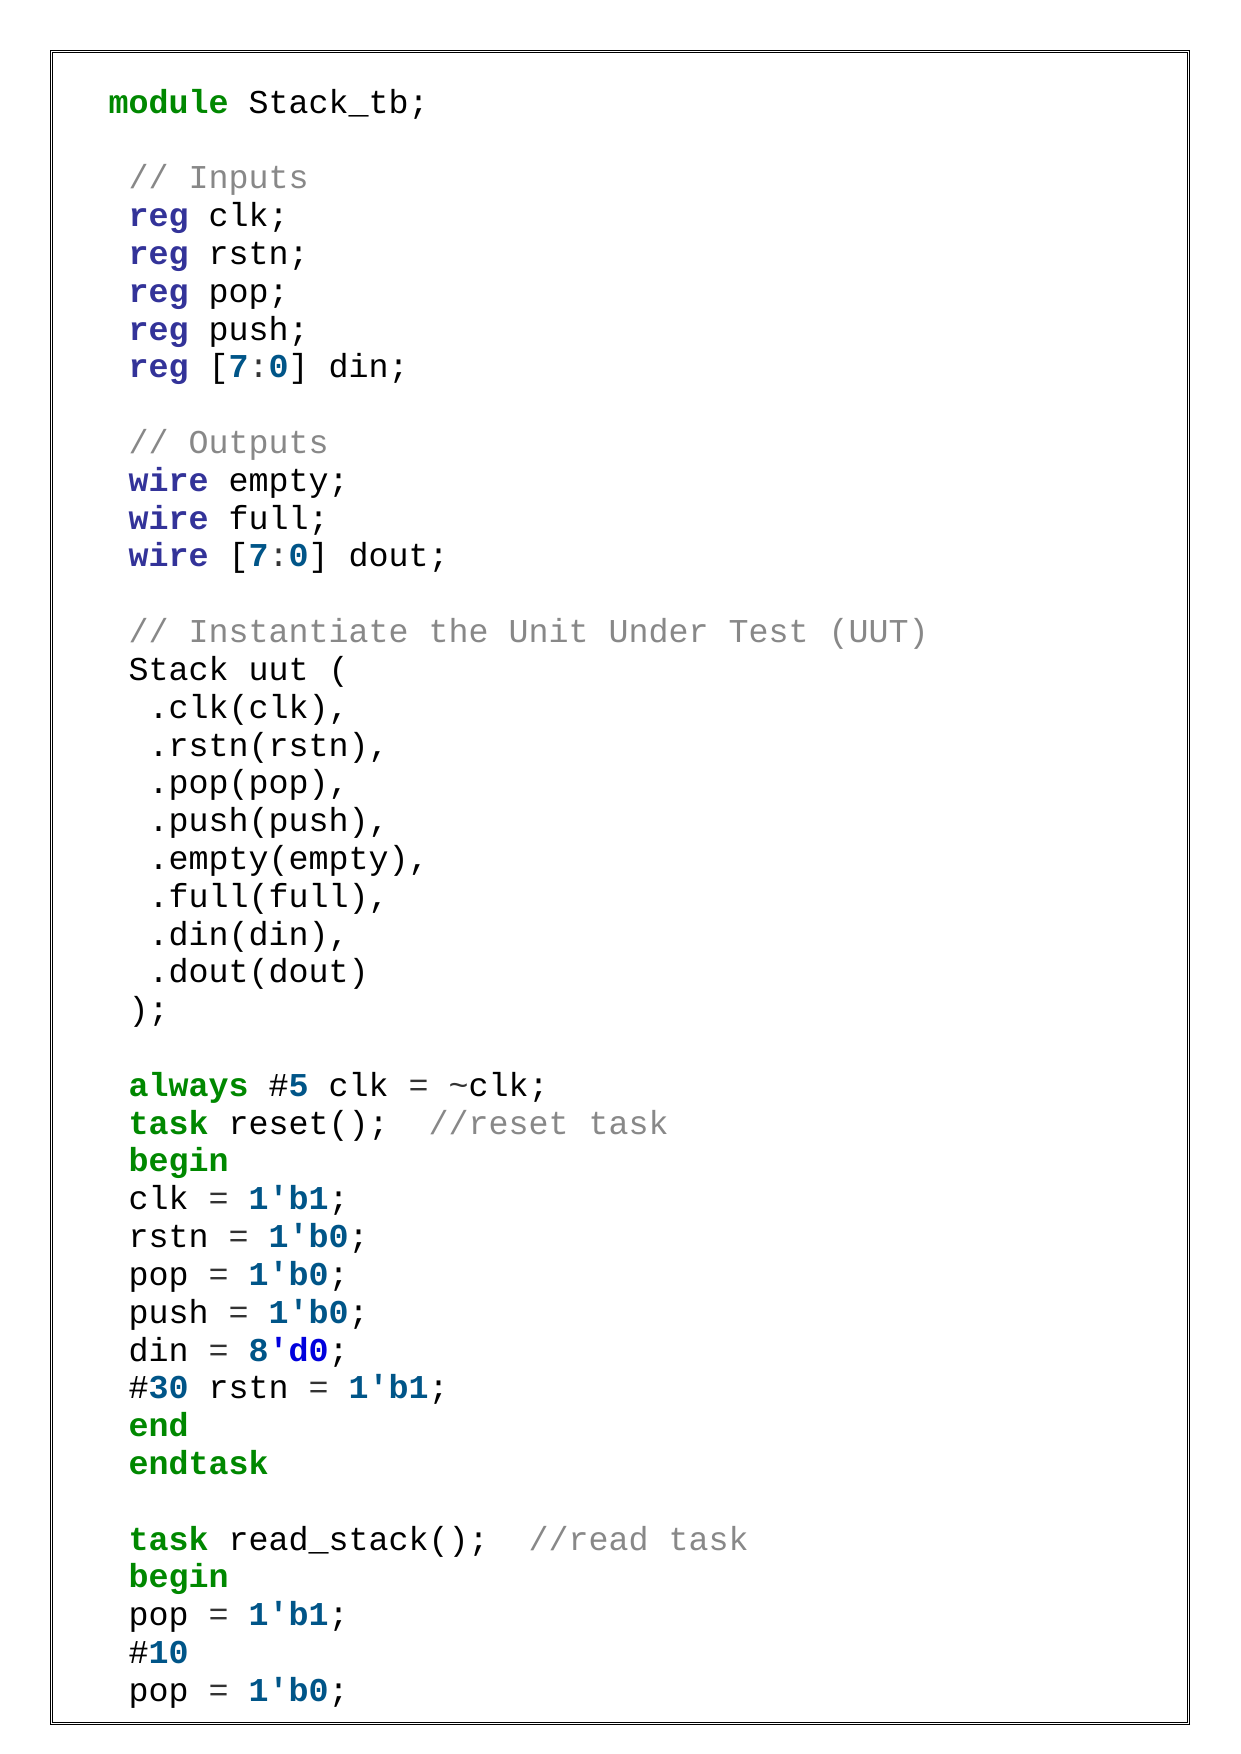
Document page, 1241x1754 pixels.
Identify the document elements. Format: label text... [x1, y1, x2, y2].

text wire full; [108, 501, 1130, 539]
text .rstn(rstn), [108, 728, 1130, 766]
text end [108, 1409, 1130, 1447]
text .dout(dout) [108, 955, 1130, 993]
text .din(din), [108, 917, 1130, 955]
text .push(push), [108, 804, 1130, 842]
text always #5 clk = ~clk; [108, 1068, 1130, 1106]
text begin [108, 1560, 1130, 1598]
text .clk(clk), [108, 690, 1130, 728]
text .full(full), [108, 879, 1130, 917]
text .pop(pop), [108, 766, 1130, 804]
text #30 rstn = 1'b1; [108, 1371, 1130, 1409]
text // Outputs [108, 426, 1130, 463]
text Stack uut ( [108, 653, 1130, 690]
text reg clk; [108, 199, 1130, 237]
text endtask [108, 1447, 1130, 1484]
text module Stack_tb; [108, 85, 1130, 123]
text reg push; [108, 312, 1130, 350]
text task reset(); //reset task [108, 1106, 1130, 1144]
text clk = 1'b1; [108, 1182, 1130, 1220]
text ); [108, 993, 1130, 1031]
text task read_stack(); //read task [108, 1522, 1130, 1560]
text #10 [108, 1636, 1130, 1673]
text reg pop; [108, 274, 1130, 312]
text pop = 1'b0; [108, 1258, 1130, 1295]
text push = 1'b0; [108, 1295, 1130, 1333]
text // Inputs [108, 161, 1130, 199]
text pop = 1'b1; [108, 1598, 1130, 1636]
text rstn = 1'b0; [108, 1220, 1130, 1258]
text wire [7:0] dout; [108, 539, 1130, 577]
text reg rstn; [108, 237, 1130, 274]
text begin [108, 1144, 1130, 1182]
text wire empty; [108, 463, 1130, 501]
text reg [7:0] din; [108, 350, 1130, 388]
text pop = 1'b0; [108, 1673, 1130, 1711]
text // Instantiate the Unit Under Test (UUT) [108, 615, 1130, 653]
text .empty(empty), [108, 842, 1130, 879]
text din = 8'd0; [108, 1333, 1130, 1371]
